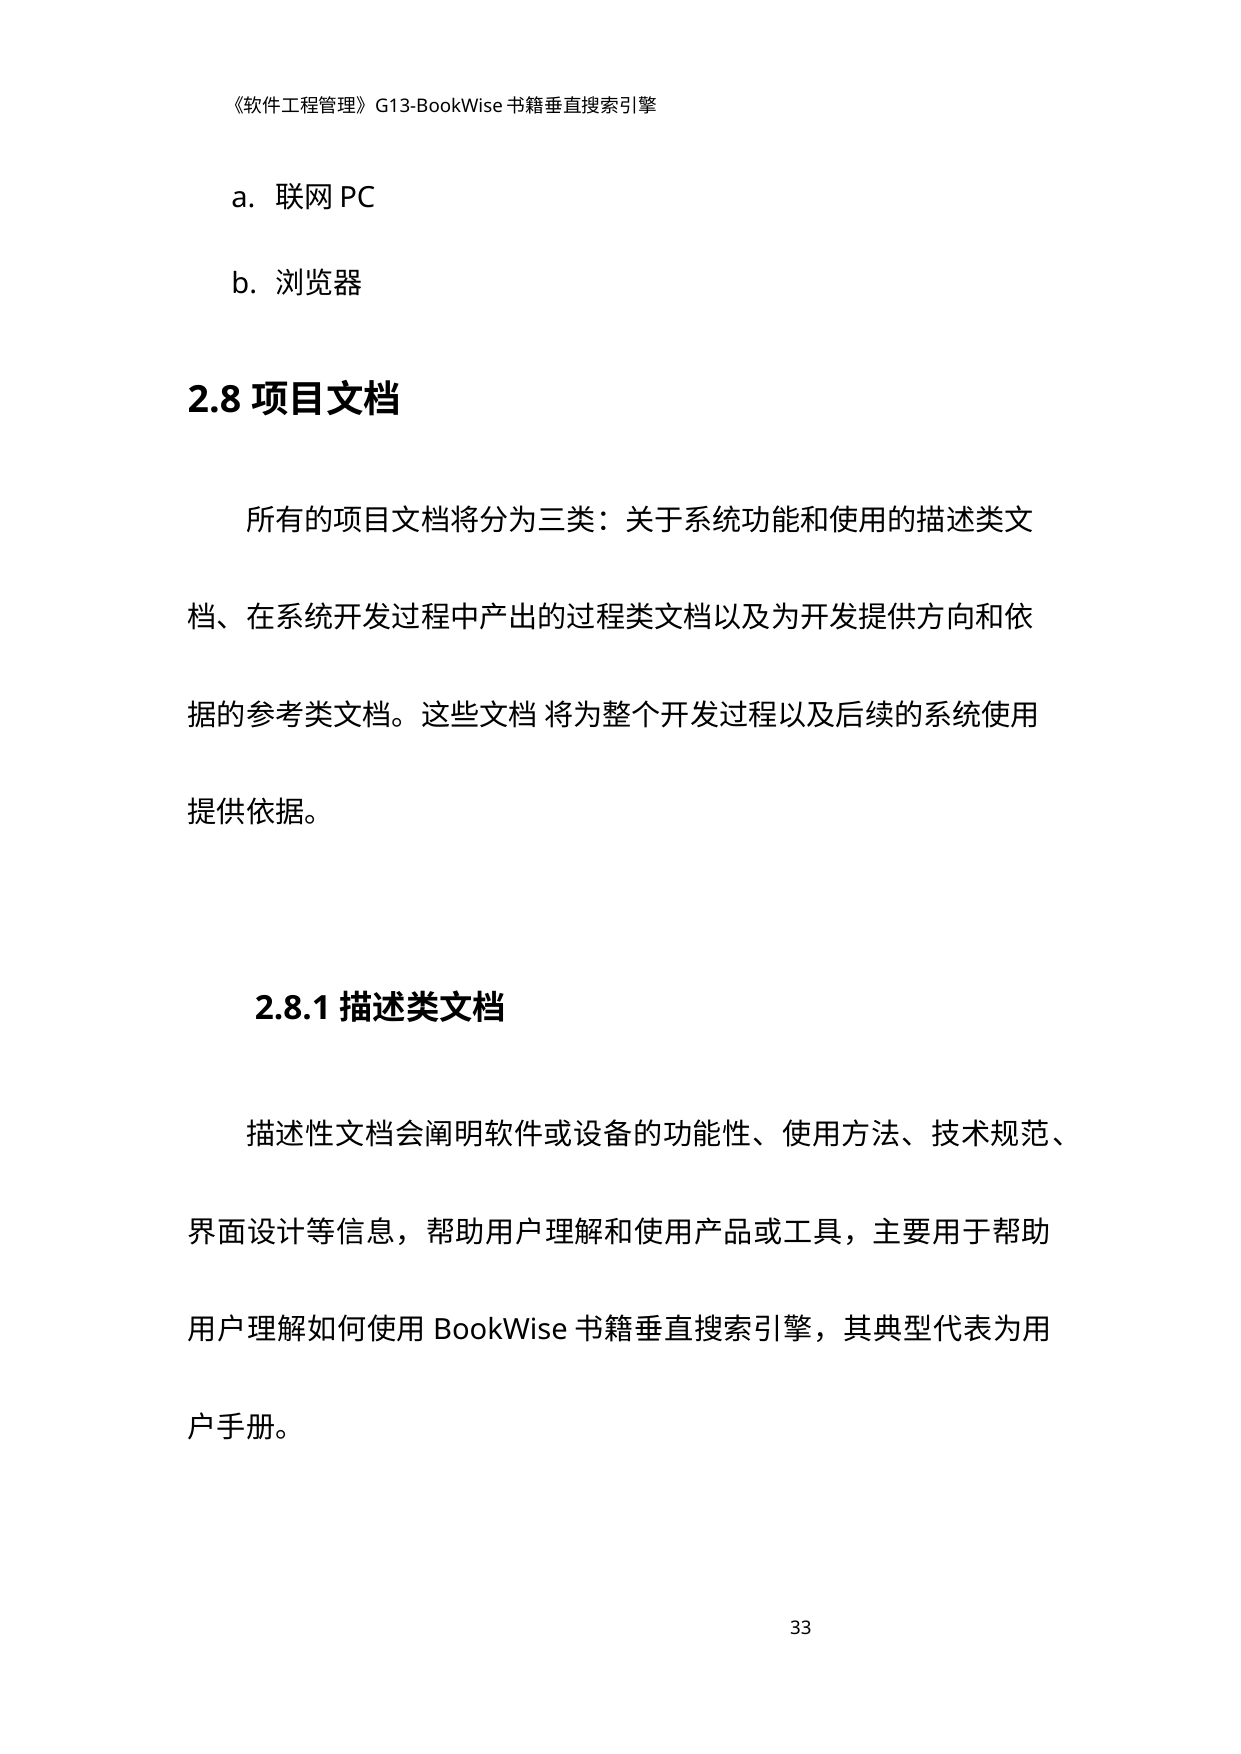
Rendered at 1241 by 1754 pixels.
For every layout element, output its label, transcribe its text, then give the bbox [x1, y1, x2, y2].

subtitle 2.8 项目文档 [187, 363, 1053, 428]
list 联网PC [187, 162, 1053, 227]
subtitle 2.8.1 描述类文档 [187, 972, 1053, 1037]
text 描述性文档会阐明软件或设备的功能性、使用方法、技术规范、界面设计等信息，帮助用户理解和使用产品或工具，主要用于帮助用户理解如何使用BookWise书籍垂直搜索引擎，其典型代表为用户手册。 [187, 1099, 1053, 1457]
text 所有的项目文档将分为三类：关于系统功能和使用的描述类文档、在系统开发过程中产出的过程类文档以及为开发提供方向和依据的参考类文档。这些文档 将为整个开发过程以及后续的系统使用提供依据。 [187, 485, 1053, 842]
list 浏览器 [187, 248, 1053, 313]
